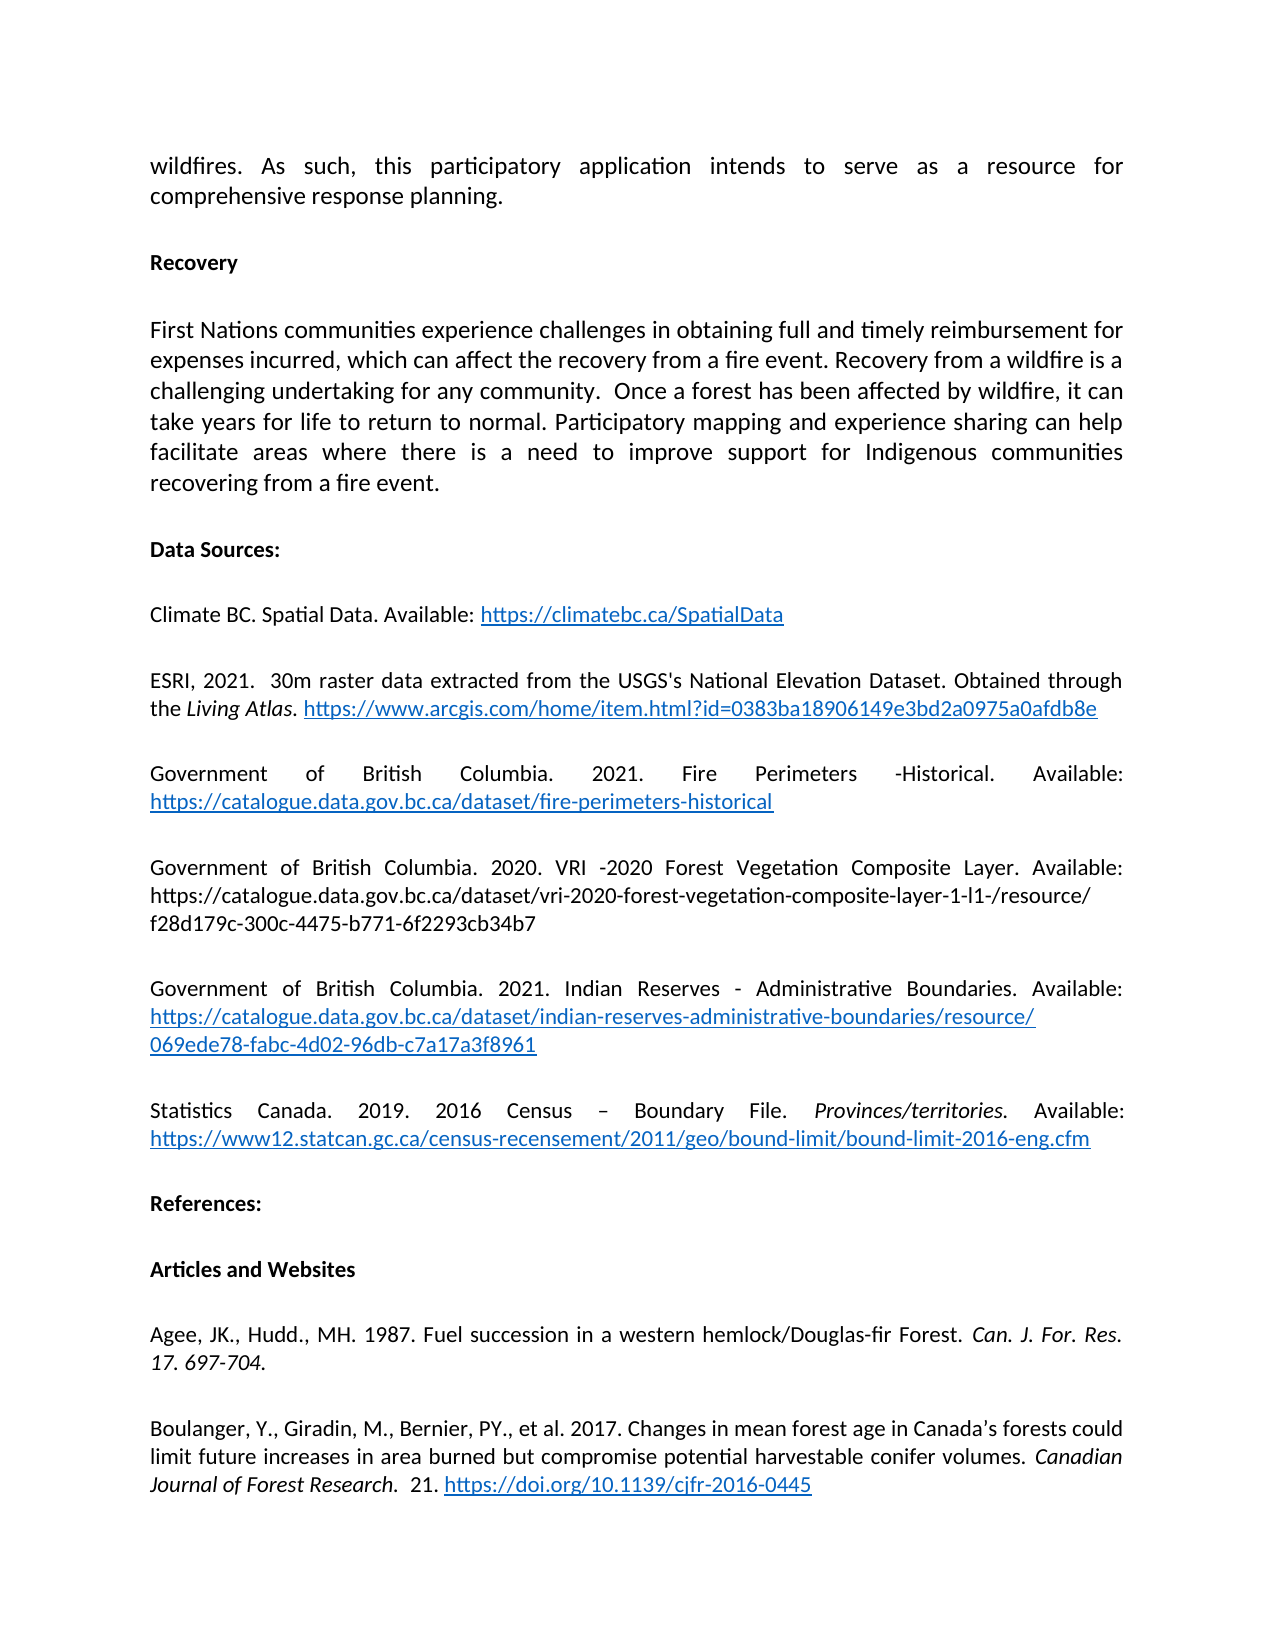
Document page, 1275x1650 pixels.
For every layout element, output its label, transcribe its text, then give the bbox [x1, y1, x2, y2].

text Articles and Websites [150, 1255, 1125, 1283]
text Agee, JK., Hudd., MH. 1987. Fuel succession in a western hemlock/Douglas-fir Forest. Can. J. For. Res. 17. 697-704. [150, 1321, 1125, 1377]
text Data Sources: [150, 535, 1125, 563]
text Government of British Columbia. 2021. Fire Perimeters -Historical. Available: https://catalogue.data.gov.bc.ca/dataset/fire-perimeters-historical [150, 759, 1125, 815]
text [150, 150, 1125, 211]
text Statistics Canada. 2019. 2016 Census – Boundary File. Provinces/territories. Available: https://www12.statcan.gc.ca/census-recensement/2011/geo/bound-limit/bound-limit-2016-eng.cfm [150, 1096, 1125, 1152]
text Government of British Columbia. 2021. Indian Reserves - Administrative Boundaries. Available: https://catalogue.data.gov.bc.ca/dataset/indian-reserves-administrative-boundaries/resource/069ede78-fabc-4d02-96db-c7a17a3f8961 [150, 974, 1125, 1058]
text ESRI, 2021. 30m raster data extracted from the USGS's National Elevation Dataset. Obtained through the Living Atlas. https://www.arcgis.com/home/item.html?id=0383ba18906149e3bd2a0975a0afdb8e [150, 666, 1125, 722]
text Recovery [150, 248, 1125, 277]
text Boulanger, Y., Giradin, M., Bernier, PY., et al. 2017. Changes in mean forest age in Canada’s forests could limit future increases in area burned but compromise potential harvestable conifer volumes. Canadian Journal of Forest Research. 21. https://doi.org/10.1139/cjfr-2016-0445 [150, 1414, 1125, 1498]
text Climate BC. Spatial Data. Available: https://climatebc.ca/SpatialData [150, 600, 1125, 628]
text Government of British Columbia. 2020. VRI -2020 Forest Vegetation Composite Layer. Available: https://catalogue.data.gov.bc.ca/dataset/vri-2020-forest-vegetation-composite-layer-1-l1-/resource/f28d179c-300c-4475-b771-6f2293cb34b7 [150, 853, 1125, 937]
text References: [150, 1189, 1125, 1217]
text First Nations communities experience challenges in obtaining full and timely reimbursement for expenses incurred, which can affect the recovery from a fire event. Recovery from a wildfire is a challenging undertaking for any community. Once a forest has been affected by wildfire, it can take years for life to return to normal. Participatory mapping and experience sharing can help facilitate areas where there is a need to improve support for Indigenous communities recovering from a fire event. [150, 314, 1125, 497]
